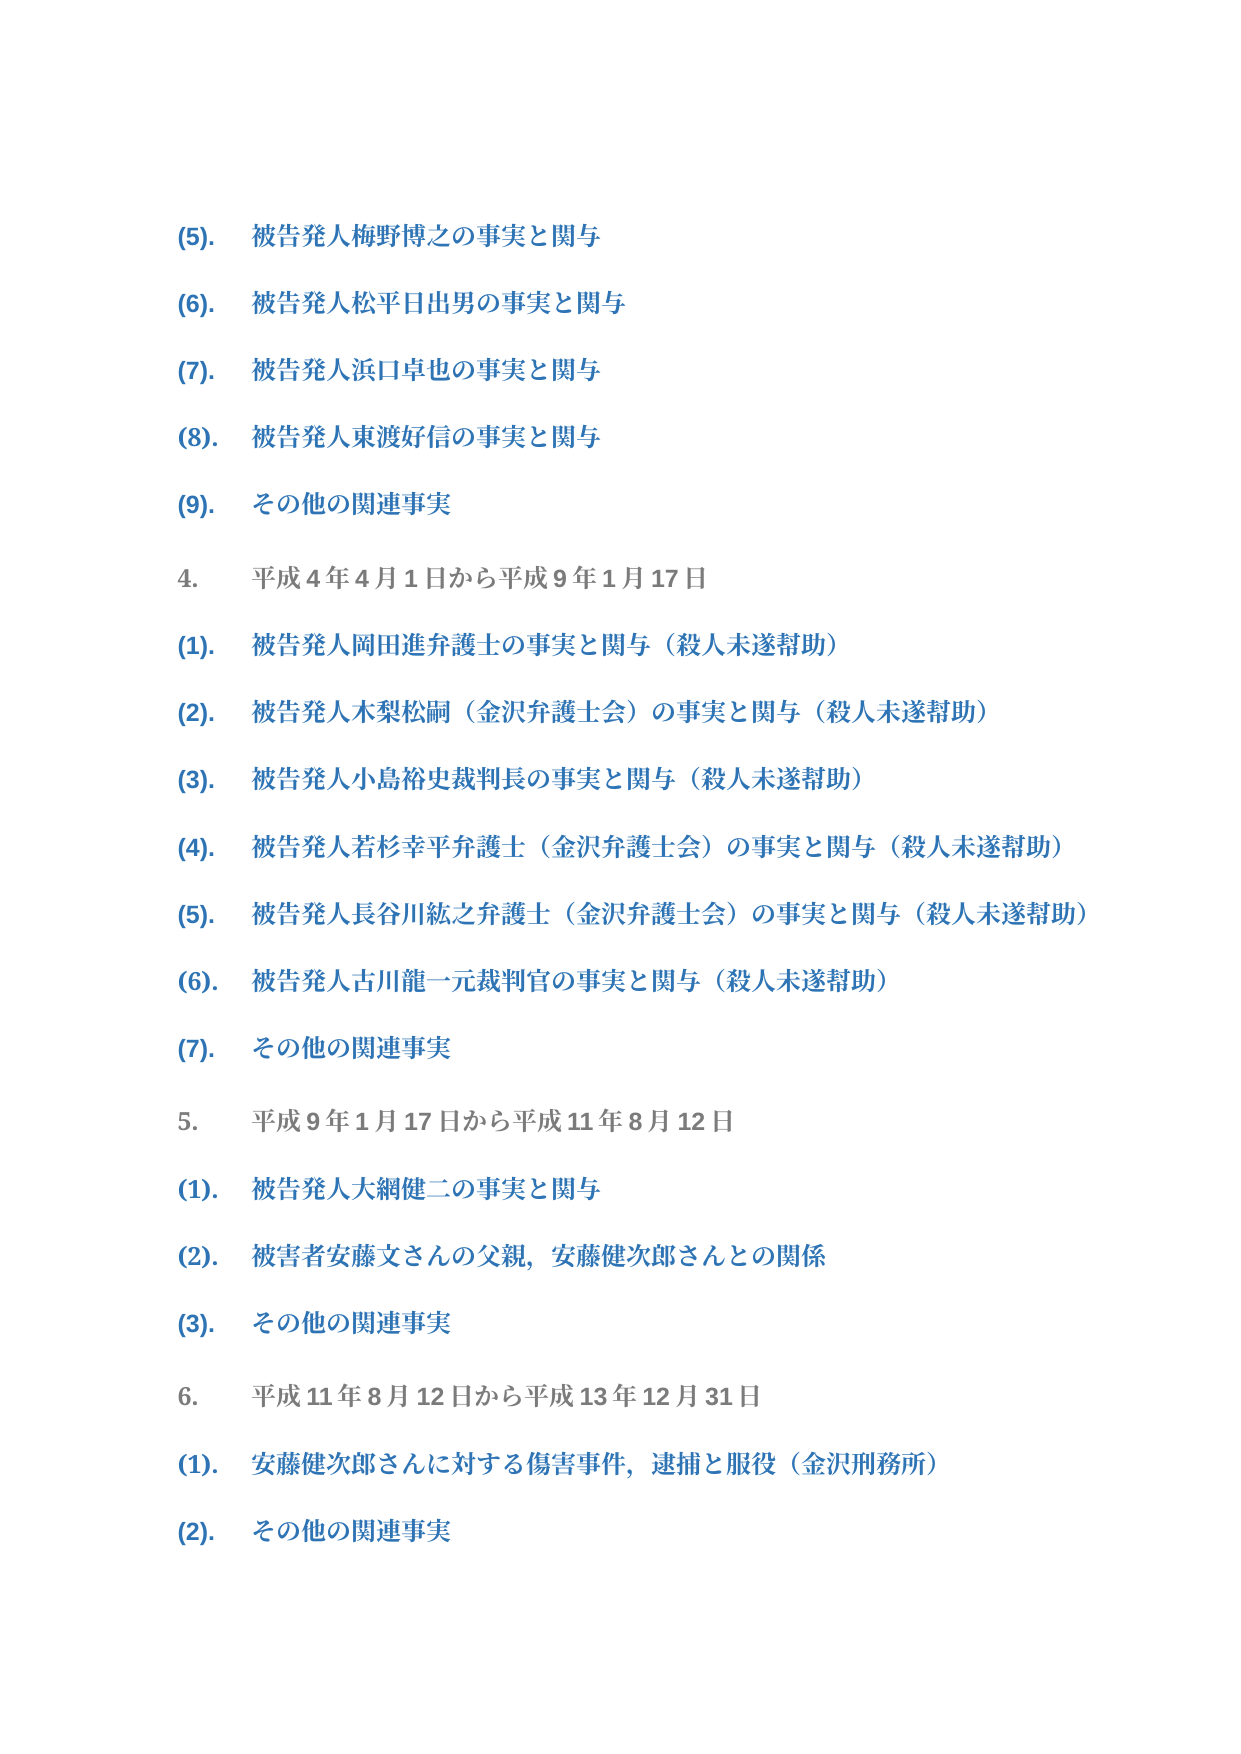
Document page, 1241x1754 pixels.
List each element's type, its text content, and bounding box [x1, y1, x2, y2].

subtitle 被告発人若杉幸平弁護士（金沢弁護士会）の事実と関与（殺人未遂幇助） [177, 819, 1122, 871]
subtitle 被告発人長谷川紘之弁護士（金沢弁護士会）の事実と関与（殺人未遂幇助） [177, 886, 1122, 939]
subtitle その他の関連事実 [177, 1020, 1122, 1073]
subtitle 被告発人東渡好信の事実と関与 [177, 409, 1122, 462]
subtitle 被告発人岡田進弁護士の事実と関与（殺人未遂幇助） [177, 617, 1122, 670]
subtitle 被告発人大網健二の事実と関与 [177, 1161, 1122, 1214]
subtitle 被告発人木梨松嗣（金沢弁護士会）の事実と関与（殺人未遂幇助） [177, 684, 1122, 737]
subtitle 平成4年4月1日から平成9年1月17日 [177, 550, 1122, 603]
subtitle その他の関連事実 [177, 1295, 1122, 1348]
subtitle 被告発人浜口卓也の事実と関与 [177, 342, 1122, 395]
subtitle 被告発人梅野博之の事実と関与 [177, 208, 1122, 261]
subtitle 安藤健次郎さんに対する傷害事件，逮捕と服役（金沢刑務所） [177, 1436, 1122, 1489]
subtitle 被告発人小島裕史裁判長の事実と関与（殺人未遂幇助） [177, 752, 1122, 804]
subtitle 平成11年8月12日から平成13年12月31日 [177, 1369, 1122, 1421]
subtitle その他の関連事実 [177, 477, 1122, 529]
subtitle 被告発人松平日出男の事実と関与 [177, 275, 1122, 328]
subtitle 被告発人古川龍一元裁判官の事実と関与（殺人未遂幇助） [177, 953, 1122, 1006]
subtitle その他の関連事実 [177, 1503, 1122, 1556]
subtitle 平成9年1月17日から平成11年8月12日 [177, 1094, 1122, 1146]
subtitle 被害者安藤文さんの父親，安藤健次郎さんとの関係 [177, 1228, 1122, 1281]
